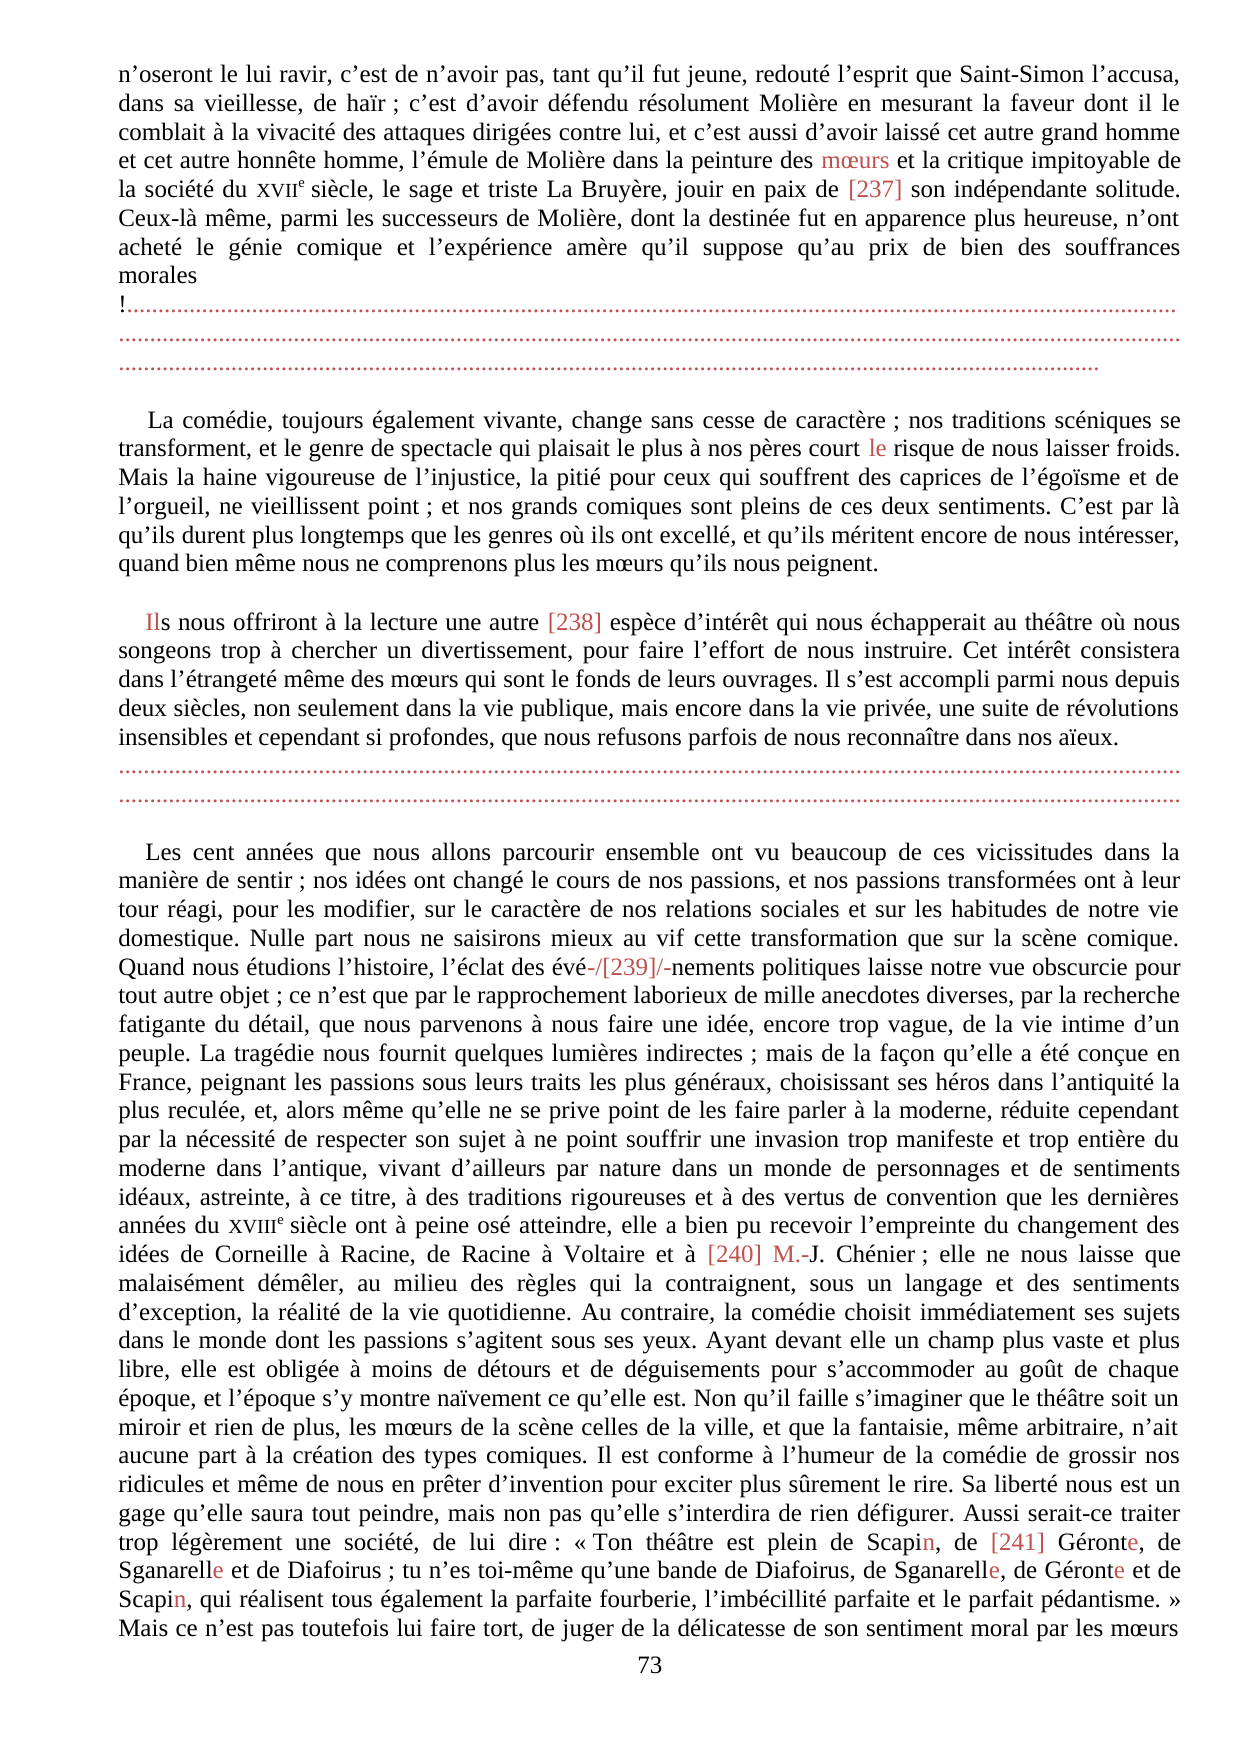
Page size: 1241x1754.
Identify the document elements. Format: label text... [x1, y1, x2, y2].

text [118, 59, 1181, 375]
text .................................................................................................................................................................................................................................................................................................................................................... [118, 751, 1181, 808]
text Ils nous offriront à la lecture une autre [238] espèce d’intérêt qui nous échapperait au théâtre où nous songeons trop à chercher un divertissement, pour faire l’effort de nous instruire. Cet intérêt consistera dans l’étrangeté même des mœurs qui sont le fonds de leurs ouvrages. Il s’est accompli parmi nous depuis deux siècles, non seulement dans la vie publique, mais encore dans la vie privée, une suite de révolutions insensibles et cependant si profondes, que nous refusons parfois de nous reconnaître dans nos aïeux. [118, 607, 1181, 751]
text La comédie, toujours également vivante, change sans cesse de caractère ; nos traditions scéniques se transforment, et le genre de spectacle qui plaisait le plus à nos pères court le risque de nous laisser froids. Mais la haine vigoureuse de l’injustice, la pitié pour ceux qui souffrent des caprices de l’égoïsme et de l’orgueil, ne vieillissent point ; et nos grands comiques sont pleins de ces deux sentiments. C’est par là qu’ils durent plus longtemps que les genres où ils ont excellé, et qu’ils méritent encore de nous intéresser, quand bien même nous ne comprenons plus les mœurs qu’ils nous peignent. [118, 405, 1181, 577]
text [118, 837, 1181, 1642]
